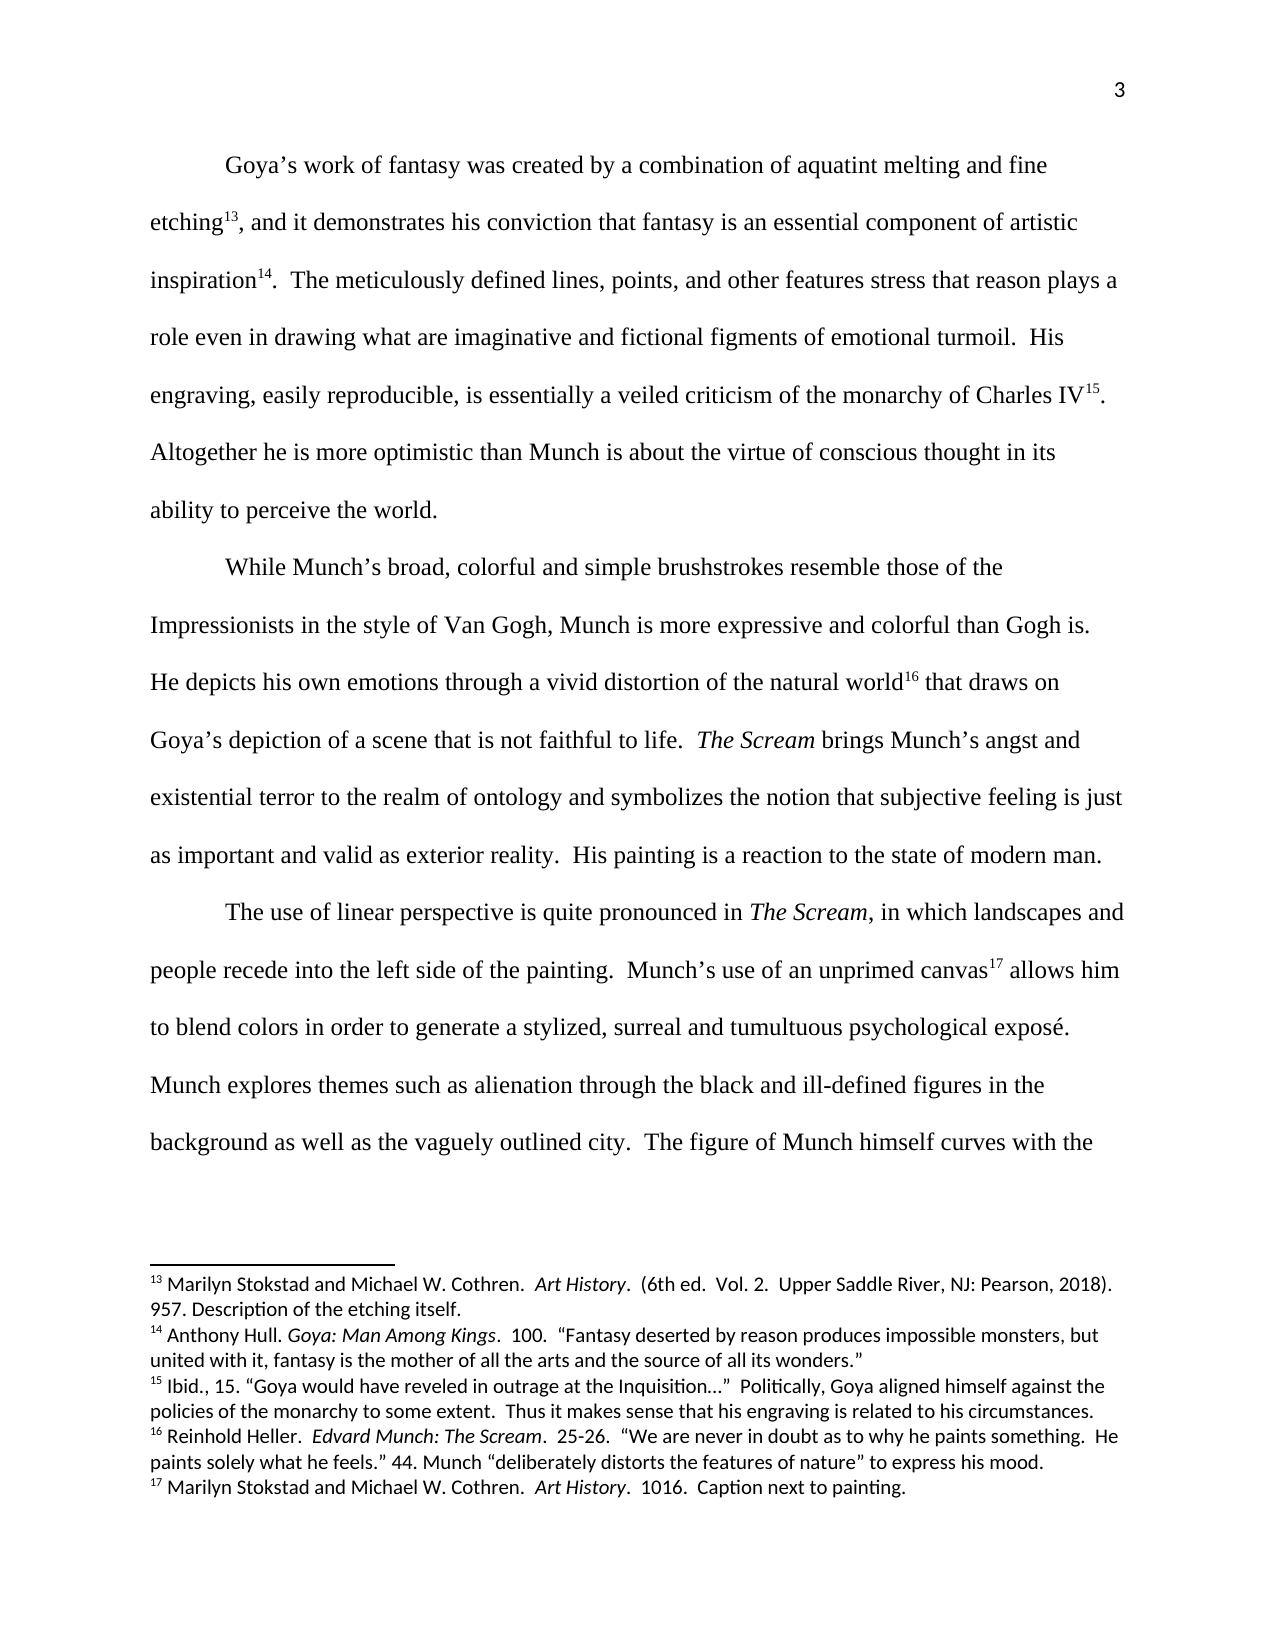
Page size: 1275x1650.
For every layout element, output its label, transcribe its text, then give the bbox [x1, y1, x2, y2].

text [150, 897, 1125, 1156]
text Goya’s work of fantasy was created by a combination of aquatint melting and fine etching, and it demonstrates his conviction that fantasy is an essential component of artistic inspiration. The meticulously defined lines, points, and other features stress that reason plays a role even in drawing what are imaginative and fictional figments of emotional turmoil. His engraving, easily reproducible, is essentially a veiled criticism of the monarchy of Charles IV. Altogether he is more optimistic than Munch is about the virtue of conscious thought in its ability to perceive the world. [150, 150, 1125, 524]
text While Munch’s broad, colorful and simple brushstrokes resemble those of the Impressionists in the style of Van Gogh, Munch is more expressive and colorful than Gogh is. He depicts his own emotions through a vivid distortion of the natural world that draws on Goya’s depiction of a scene that is not faithful to life. The Scream brings Munch’s angst and existential terror to the realm of ontology and symbolizes the notion that subjective feeling is just as important and valid as exterior reality. His painting is a reaction to the state of modern man. [150, 552, 1125, 869]
